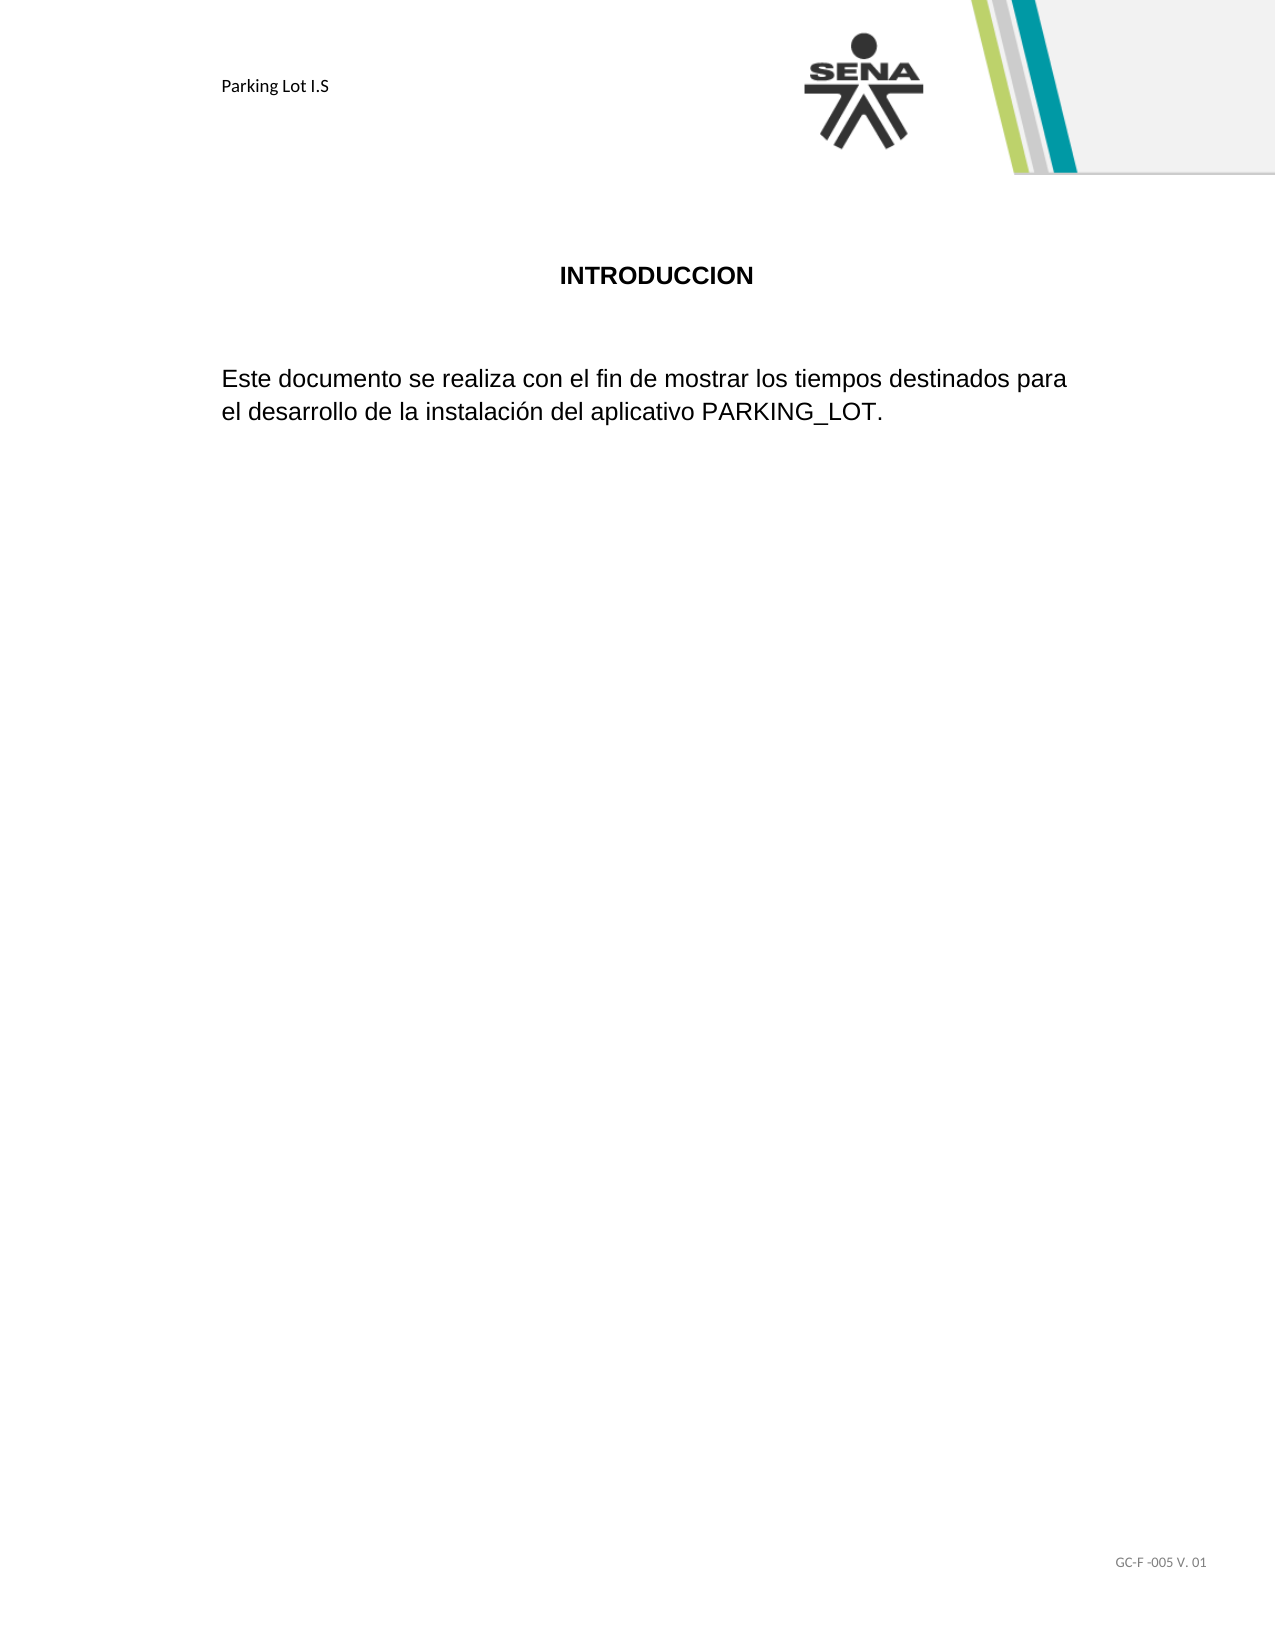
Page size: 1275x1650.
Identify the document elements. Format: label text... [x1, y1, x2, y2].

subtitle INTRODUCCION [221, 261, 1092, 289]
picture [768, 0, 1275, 175]
text Este documento se realiza con el fin de mostrar los tiempos destinados para el desarrollo de la instalación del aplicativo PARKING_LOT. [221, 364, 1092, 426]
